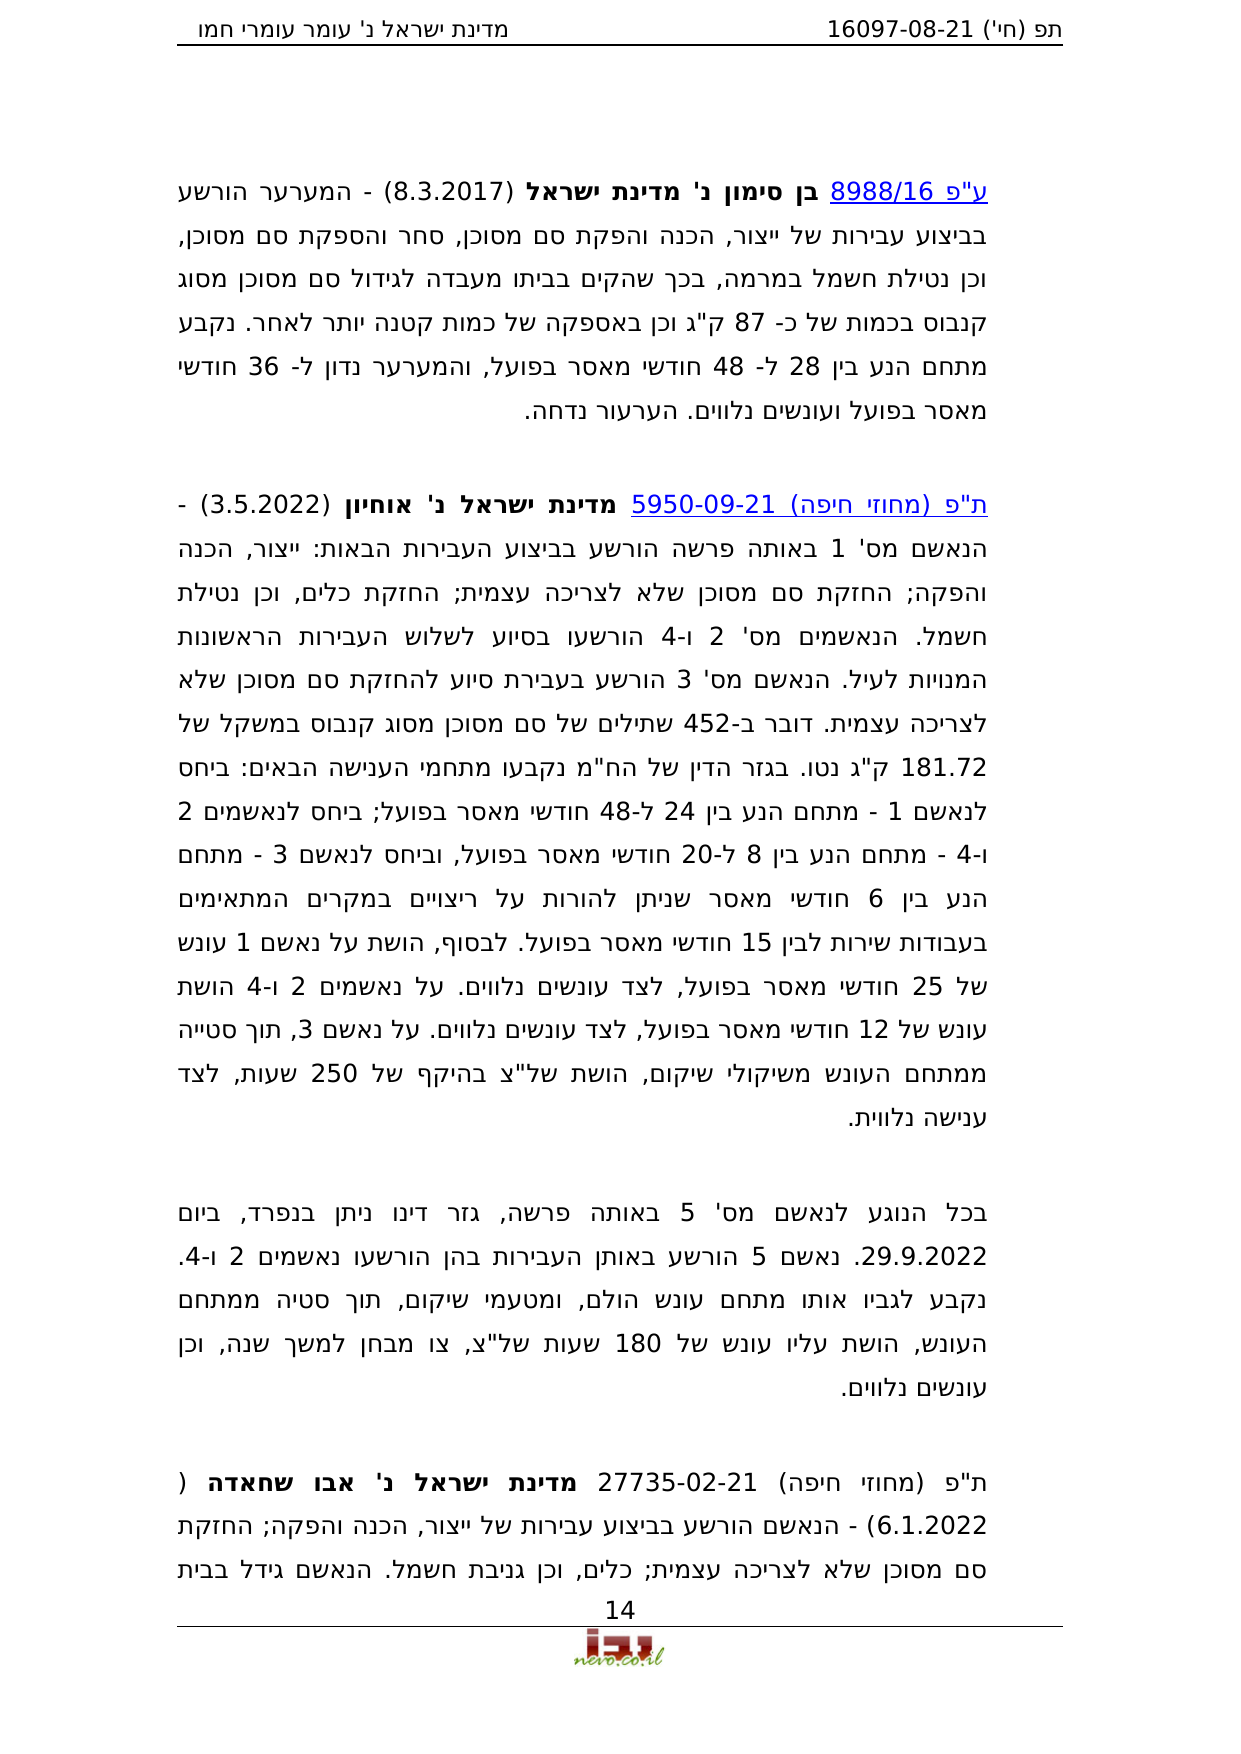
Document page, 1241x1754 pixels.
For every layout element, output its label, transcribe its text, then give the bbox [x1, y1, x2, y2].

text בכל הנוגע לנאשם מס' 5 באותה פרשה, גזר דינו ניתן בנפרד, ביום 29.9.2022. נאשם 5 הורשע באותן העבירות בהן הורשעו נאשמים 2 ו-4. נקבע לגביו אותו מתחם עונש הולם, ומטעמי שיקום, תוך סטיה ממתחם העונש, הושת עליו עונש של 180 שעות של"צ, צו מבחן למשך שנה, וכן עונשים נלווים. [177, 1198, 1063, 1402]
text ע"פ 8988/16 בן סימון נ' מדינת ישראל (8.3.2017) - המערער הורשע בביצוע עבירות של ייצור, הכנה והפקת סם מסוכן, סחר והספקת סם מסוכן, וכן נטילת חשמל במרמה, בכך שהקים בביתו מעבדה לגידול סם מסוכן מסוג קנבוס בכמות של כ- 87 ק"ג וכן באספקה של כמות קטנה יותר לאחר. נקבע מתחם הנע בין 28 ל- 48 חודשי מאסר בפועל, והמערער נדון ל- 36 חודשי מאסר בפועל ועונשים נלווים. הערעור נדחה. [177, 177, 988, 425]
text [177, 1468, 988, 1584]
text ת"פ (מחוזי חיפה) 5950-09-21 מדינת ישראל נ' אוחיון (3.5.2022) - הנאשם מס' 1 באותה פרשה הורשע בביצוע העבירות הבאות: ייצור, הכנה והפקה; החזקת סם מסוכן שלא לצריכה עצמית; החזקת כלים, וכן נטילת חשמל. הנאשמים מס' 2 ו-4 הורשעו בסיוע לשלוש העבירות הראשונות המנויות לעיל. הנאשם מס' 3 הורשע בעבירת סיוע להחזקת סם מסוכן שלא לצריכה עצמית. דובר ב-452 שתילים של סם מסוכן מסוג קנבוס במשקל של 181.72 ק"ג נטו. בגזר הדין של הח"מ נקבעו מתחמי הענישה הבאים: ביחס לנאשם 1 - מתחם הנע בין 24 ל-48 חודשי מאסר בפועל; ביחס לנאשמים 2 ו-4 - מתחם הנע בין 8 ל-20 חודשי מאסר בפועל, וביחס לנאשם 3 - מתחם הנע בין 6 חודשי מאסר שניתן להורות על ריצויים במקרים המתאימים בעבודות שירות לבין 15 חודשי מאסר בפועל. לבסוף, הושת על נאשם 1 עונש של 25 חודשי מאסר בפועל, לצד עונשים נלווים. על נאשמים 2 ו-4 הושת עונש של 12 חודשי מאסר בפועל, לצד עונשים נלווים. על נאשם 3, תוך סטייה ממתחם העונש משיקולי שיקום, הושת של"צ בהיקף של 250 שעות, לצד ענישה נלווית. [177, 491, 1063, 1132]
picture [574, 1628, 666, 1667]
